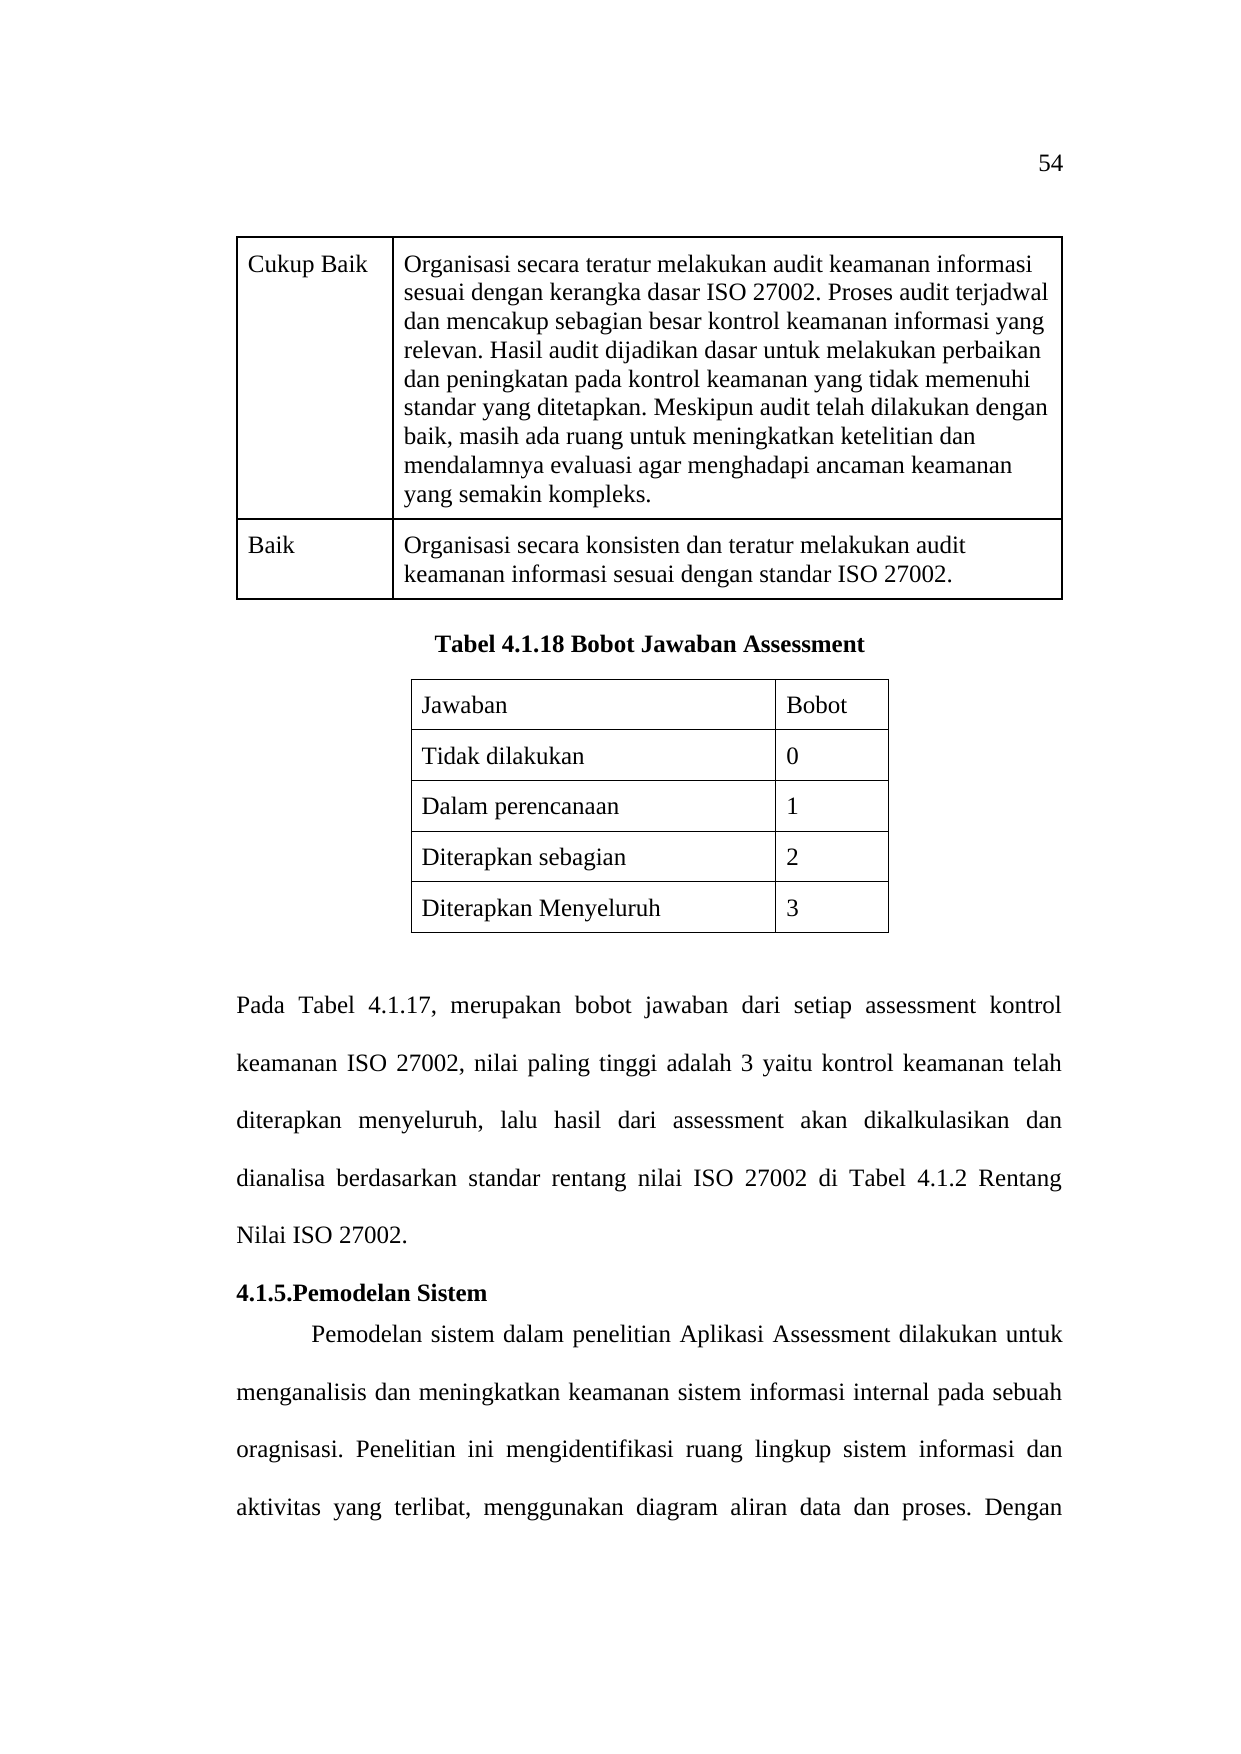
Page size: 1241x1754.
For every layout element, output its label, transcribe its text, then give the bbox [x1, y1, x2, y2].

table_header Jawaban [412, 680, 775, 729]
table_cell Diterapkan sebagian [412, 832, 775, 881]
table_header Bobot [776, 680, 888, 729]
text Tabel 4.1.18 Bobot Jawaban Assessment [236, 629, 1063, 658]
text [236, 1319, 1063, 1520]
table_cell 3 [776, 882, 888, 932]
table_cell 2 [776, 832, 888, 881]
table_cell Baik [238, 520, 392, 598]
subtitle 4.1.5.Pemodelan Sistem [236, 1278, 1063, 1307]
table_cell Diterapkan Menyeluruh [412, 882, 775, 932]
table_cell 0 [776, 730, 888, 780]
table_cell Cukup Baik [238, 238, 392, 518]
table_cell Dalam perencanaan [412, 781, 775, 831]
table_cell 1 [776, 781, 888, 831]
table_cell Organisasi secara teratur melakukan audit keamanan informasi sesuai dengan kerangka dasar ISO 27002. Proses audit terjadwal dan mencakup sebagian besar kontrol keamanan informasi yang relevan. Hasil audit dijadikan dasar untuk melakukan perbaikan dan peningkatan pada kontrol keamanan yang tidak memenuhi standar yang ditetapkan. Meskipun audit telah dilakukan dengan baik, masih ada ruang untuk meningkatkan ketelitian dan mendalamnya evaluasi agar menghadapi ancaman keamanan yang semakin kompleks. [394, 238, 1061, 518]
table_cell Tidak dilakukan [412, 730, 775, 780]
table_cell Organisasi secara konsisten dan teratur melakukan audit keamanan informasi sesuai dengan standar ISO 27002. [394, 520, 1061, 598]
text Pada Tabel 4.1.17, merupakan bobot jawaban dari setiap assessment kontrol keamanan ISO 27002, nilai paling tinggi adalah 3 yaitu kontrol keamanan telah diterapkan menyeluruh, lalu hasil dari assessment akan dikalkulasikan dan dianalisa berdasarkan standar rentang nilai ISO 27002 di Tabel 4.1.2 Rentang Nilai ISO 27002. [236, 990, 1063, 1249]
